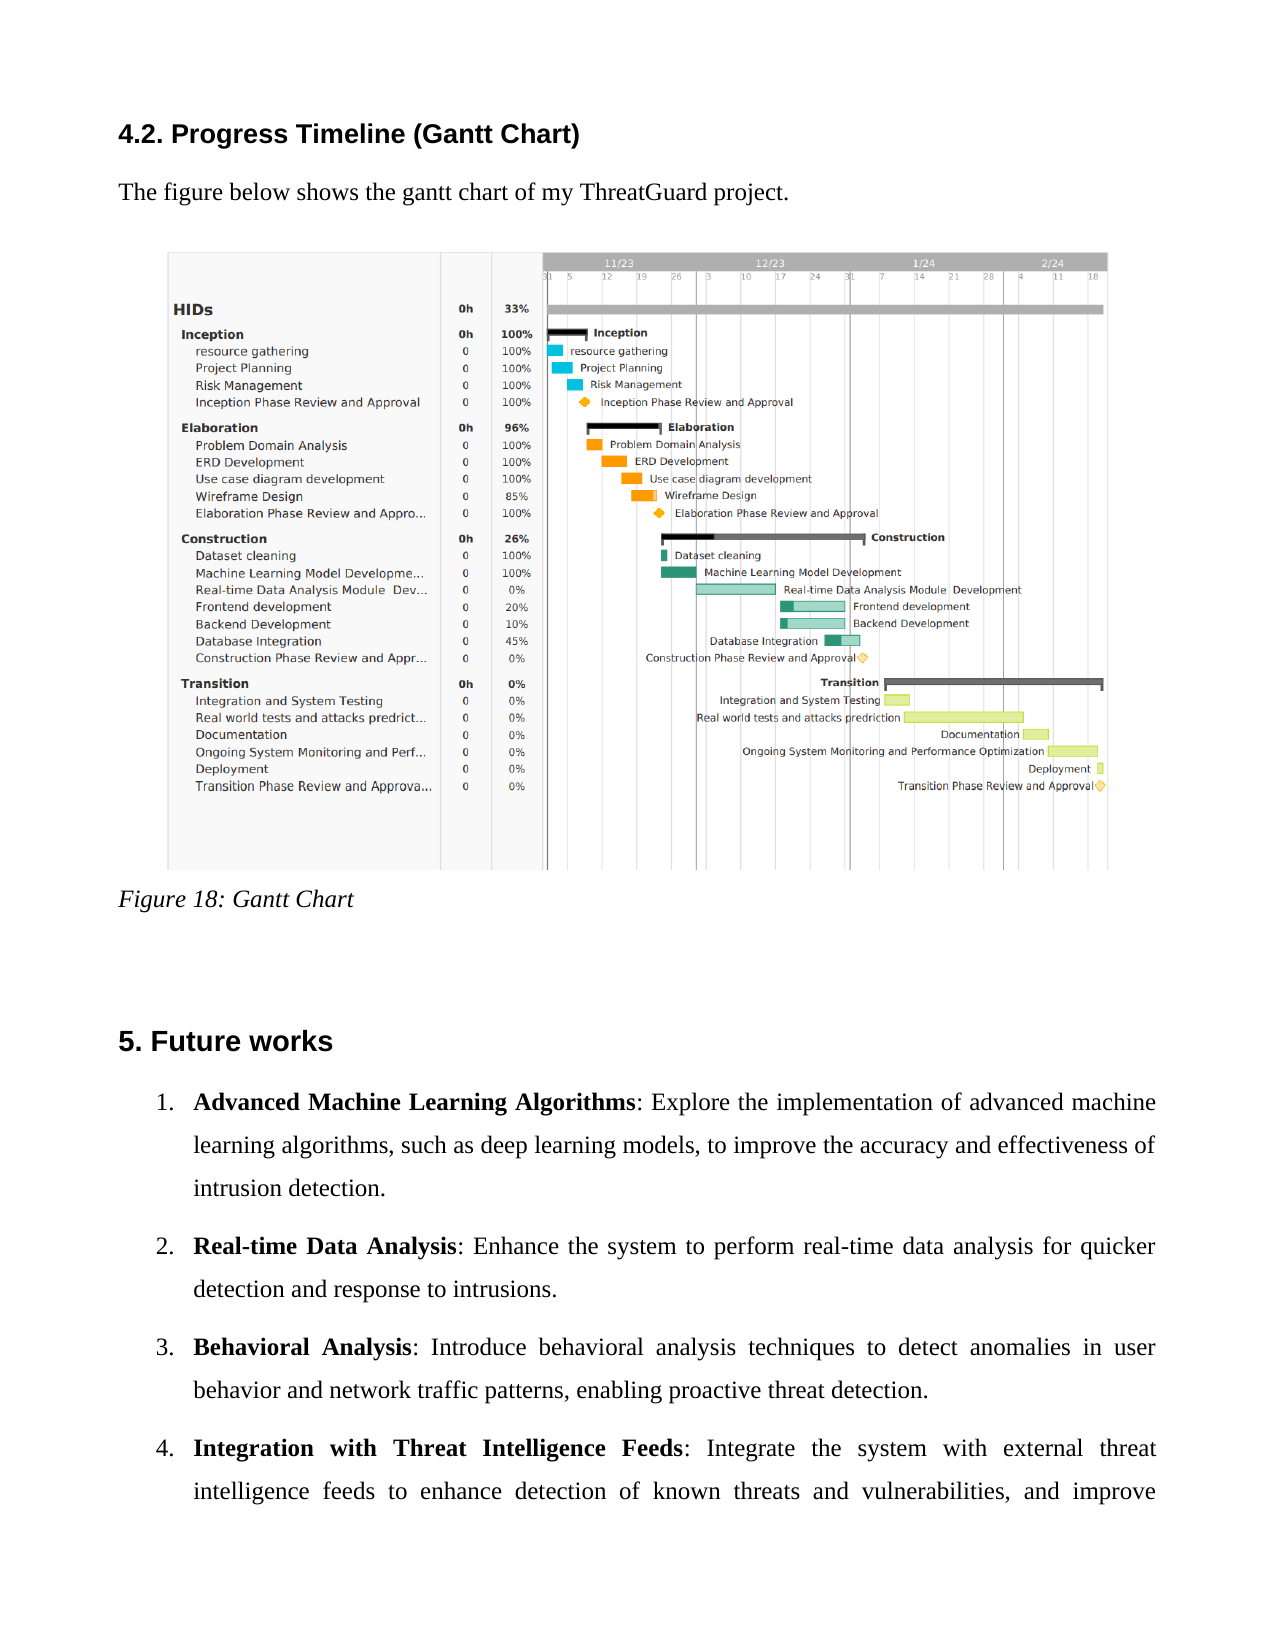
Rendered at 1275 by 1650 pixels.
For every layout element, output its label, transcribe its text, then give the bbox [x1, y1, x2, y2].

subtitle 5. Future works [118, 1024, 1157, 1058]
list Behavioral Analysis: Introduce behavioral analysis techniques to detect anomalies in user behavior and network traffic patterns, enabling proactive threat detection. [156, 1332, 1157, 1404]
list Advanced Machine Learning Algorithms: Explore the implementation of advanced machine learning algorithms, such as deep learning models, to improve the accuracy and effectiveness of intrusion detection. [156, 1087, 1157, 1202]
list Real-time Data Analysis: Enhance the system to perform real-time data analysis for quicker detection and response to intrusions. [156, 1231, 1157, 1303]
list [156, 1433, 1157, 1504]
picture [118, 247, 1157, 870]
subtitle 4.2. Progress Timeline (Gantt Chart) [118, 118, 1157, 149]
text The figure below shows the gantt chart of my ThreatGuard project. [118, 177, 1157, 206]
